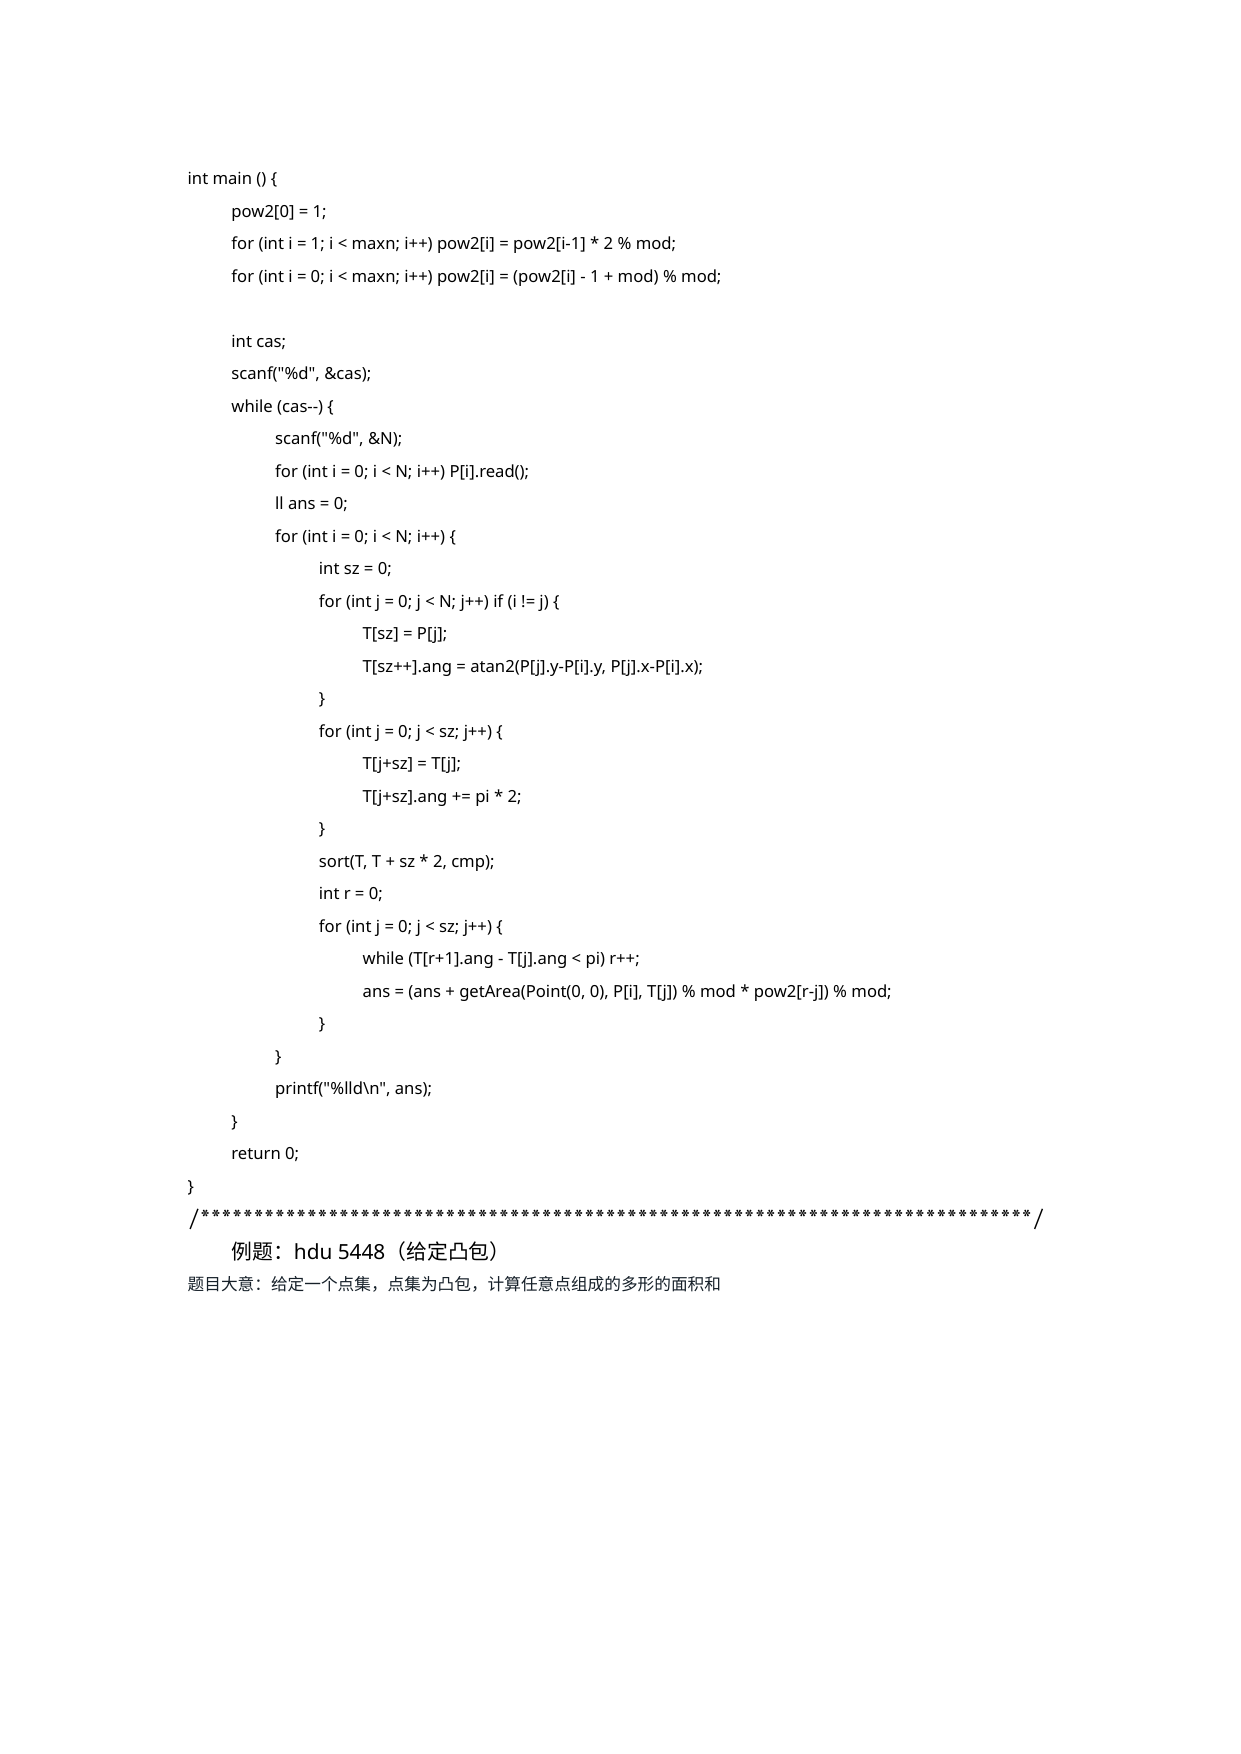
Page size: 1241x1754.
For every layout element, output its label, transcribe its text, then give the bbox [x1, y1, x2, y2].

text pow2[0] = 1; [187, 194, 1053, 227]
text for (int i = 0; i < N; i++) { [187, 519, 1053, 552]
text T[sz] = P[j]; [187, 617, 1053, 649]
text for (int i = 0; i < N; i++) P[i].read(); [187, 454, 1053, 487]
text } [187, 812, 1053, 844]
text } [187, 1104, 1053, 1137]
text for (int i = 0; i < maxn; i++) pow2[i] = (pow2[i] - 1 + mod) % mod; [187, 259, 1053, 292]
text } [187, 682, 1053, 714]
text int r = 0; [187, 877, 1053, 909]
text return 0; [187, 1137, 1053, 1169]
text /******************************************************************************/ [187, 1202, 1053, 1234]
text for (int j = 0; j < sz; j++) { [187, 714, 1053, 747]
text T[j+sz].ang += pi * 2; [187, 779, 1053, 812]
text } [187, 1169, 1053, 1202]
text T[sz++].ang = atan2(P[j].y-P[i].y, P[j].x-P[i].x); [187, 649, 1053, 682]
text for (int i = 1; i < maxn; i++) pow2[i] = pow2[i-1] * 2 % mod; [187, 227, 1053, 259]
text while (cas--) { [187, 389, 1053, 422]
text for (int j = 0; j < N; j++) if (i != j) { [187, 584, 1053, 617]
text int cas; [187, 324, 1053, 357]
text } [187, 1007, 1053, 1039]
text 例题：hdu 5448（给定凸包） [187, 1234, 1053, 1267]
text scanf("%d", &cas); [187, 357, 1053, 389]
text for (int j = 0; j < sz; j++) { [187, 909, 1053, 942]
text ll ans = 0; [187, 487, 1053, 519]
text } [187, 1039, 1053, 1072]
text int main () { [187, 162, 1053, 194]
text ans = (ans + getArea(Point(0, 0), P[i], T[j]) % mod * pow2[r-j]) % mod; [187, 974, 1053, 1007]
text while (T[r+1].ang - T[j].ang < pi) r++; [187, 942, 1053, 974]
text printf("%lld\n", ans); [187, 1072, 1053, 1104]
text int sz = 0; [187, 552, 1053, 584]
text 题目大意：给定一个点集，点集为凸包，计算任意点组成的多形的面积和 [187, 1267, 1053, 1299]
text T[j+sz] = T[j]; [187, 747, 1053, 779]
text sort(T, T + sz * 2, cmp); [187, 844, 1053, 877]
text scanf("%d", &N); [187, 422, 1053, 454]
